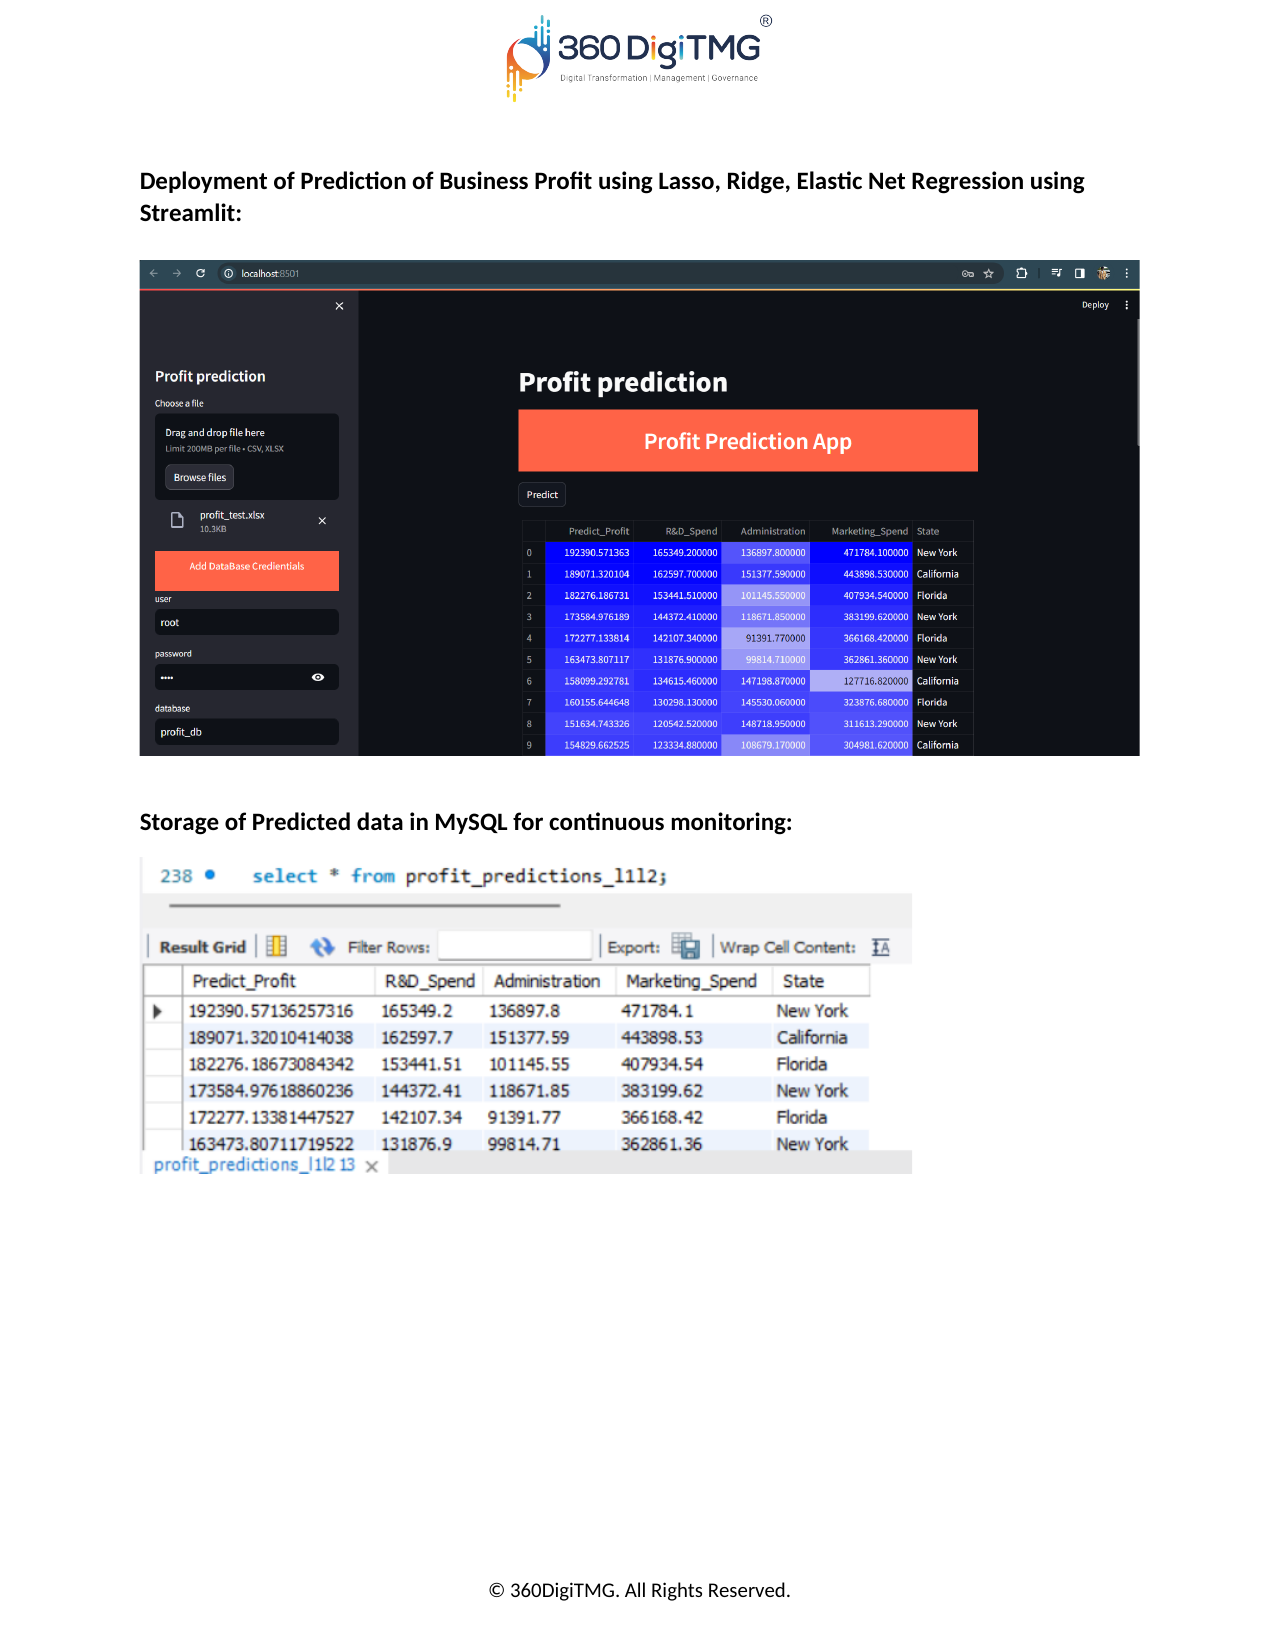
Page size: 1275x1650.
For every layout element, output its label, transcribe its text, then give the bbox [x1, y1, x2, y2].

picture [502, 10, 776, 107]
picture [139, 260, 1140, 756]
text Deployment of Prediction of Business Profit using Lasso, Ridge, Elastic Net Regression using Streamlit: [139, 165, 1122, 228]
picture [139, 857, 913, 1174]
text Storage of Predicted data in MySQL for continuous monitoring: [139, 806, 1122, 836]
